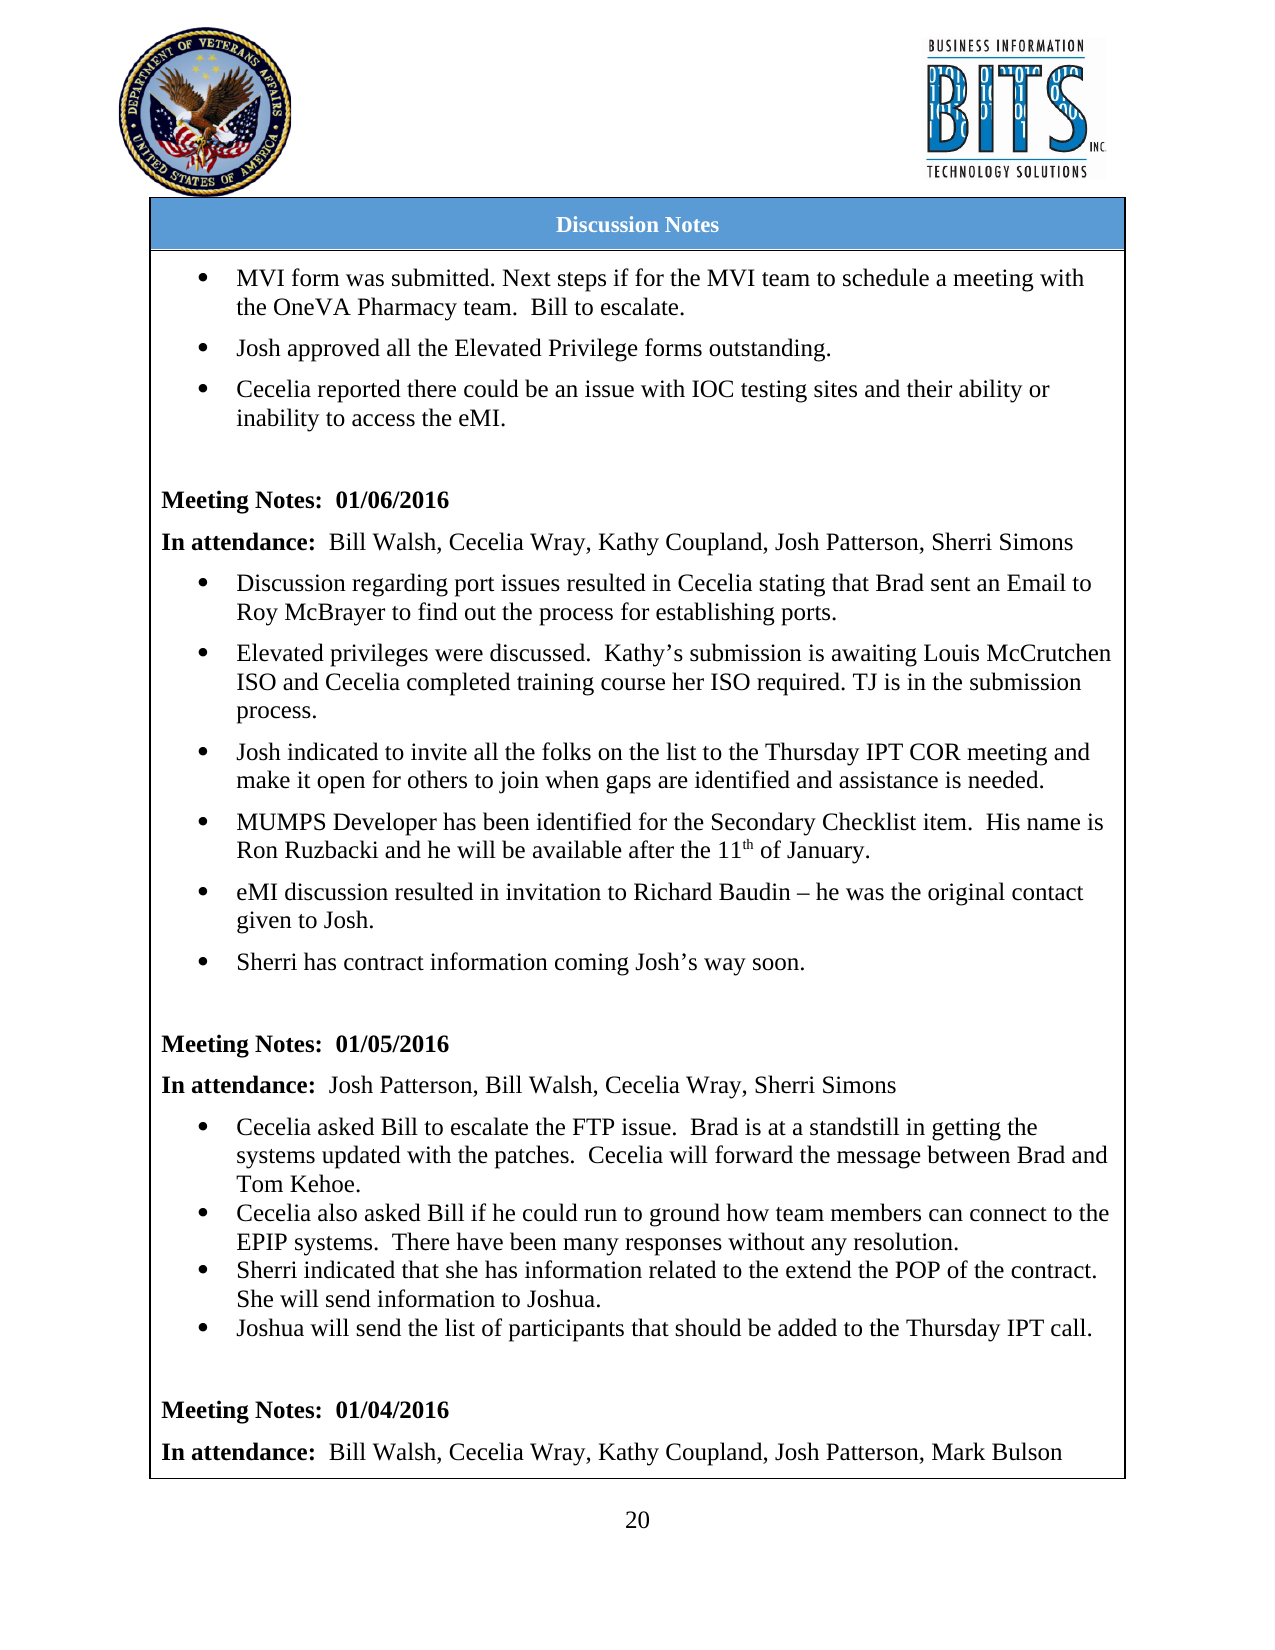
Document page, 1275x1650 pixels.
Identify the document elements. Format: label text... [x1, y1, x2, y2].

table_header Discussion Notes [151, 198, 1124, 249]
picture [921, 37, 1107, 180]
picture [118, 27, 292, 197]
